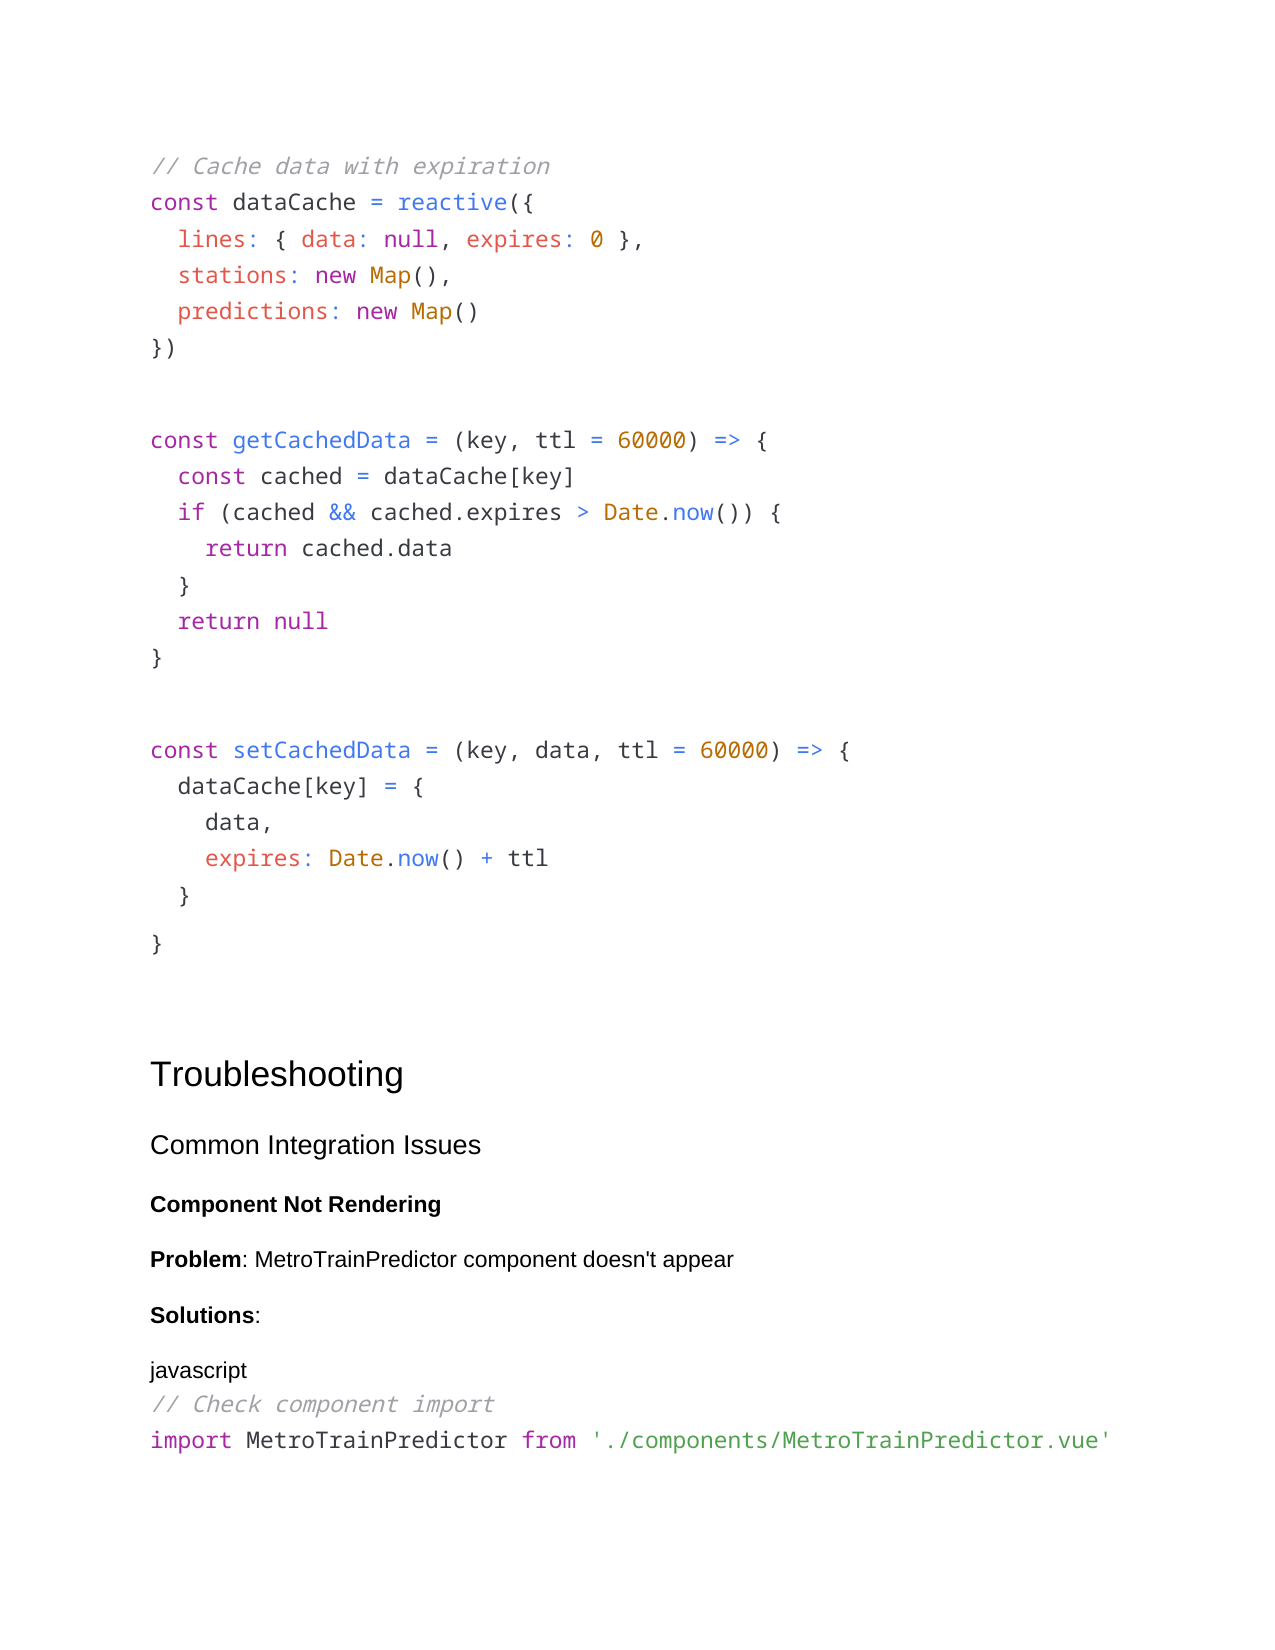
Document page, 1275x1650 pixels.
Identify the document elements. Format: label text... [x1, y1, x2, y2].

text } [150, 927, 1125, 958]
text const dataCache = reactive({ [150, 186, 1125, 217]
text const cached = dataCache[key] [150, 460, 1125, 491]
text if (cached && cached.expires > Date.now()) { [150, 496, 1125, 527]
text const setCachedData = (key, data, ttl = 60000) => { [150, 733, 1125, 765]
text Solutions: [150, 1302, 1125, 1328]
text } [150, 878, 1125, 910]
text expires: Date.now() + ttl [150, 842, 1125, 873]
subtitle Component Not Rendering [150, 1191, 1125, 1217]
text }) [150, 331, 1125, 362]
text predictions: new Map() [150, 295, 1125, 326]
text } [150, 569, 1125, 600]
text return null [150, 605, 1125, 636]
text } [150, 641, 1125, 672]
text javascript [150, 1357, 1125, 1383]
text // Cache data with expiration [150, 150, 1125, 181]
text const getCachedData = (key, ttl = 60000) => { [150, 424, 1125, 455]
text Problem: MetroTrainPredictor component doesn't appear [150, 1246, 1125, 1272]
text import MetroTrainPredictor from './components/MetroTrainPredictor.vue' [150, 1424, 1125, 1455]
text stations: new Map(), [150, 259, 1125, 290]
text lines: { data: null, expires: 0 }, [150, 222, 1125, 254]
text // Check component import [150, 1388, 1125, 1419]
subtitle Common Integration Issues [150, 1129, 1125, 1161]
text data, [150, 806, 1125, 837]
text return cached.data [150, 532, 1125, 564]
text dataCache[key] = { [150, 770, 1125, 801]
subtitle Troubleshooting [150, 1053, 1125, 1094]
